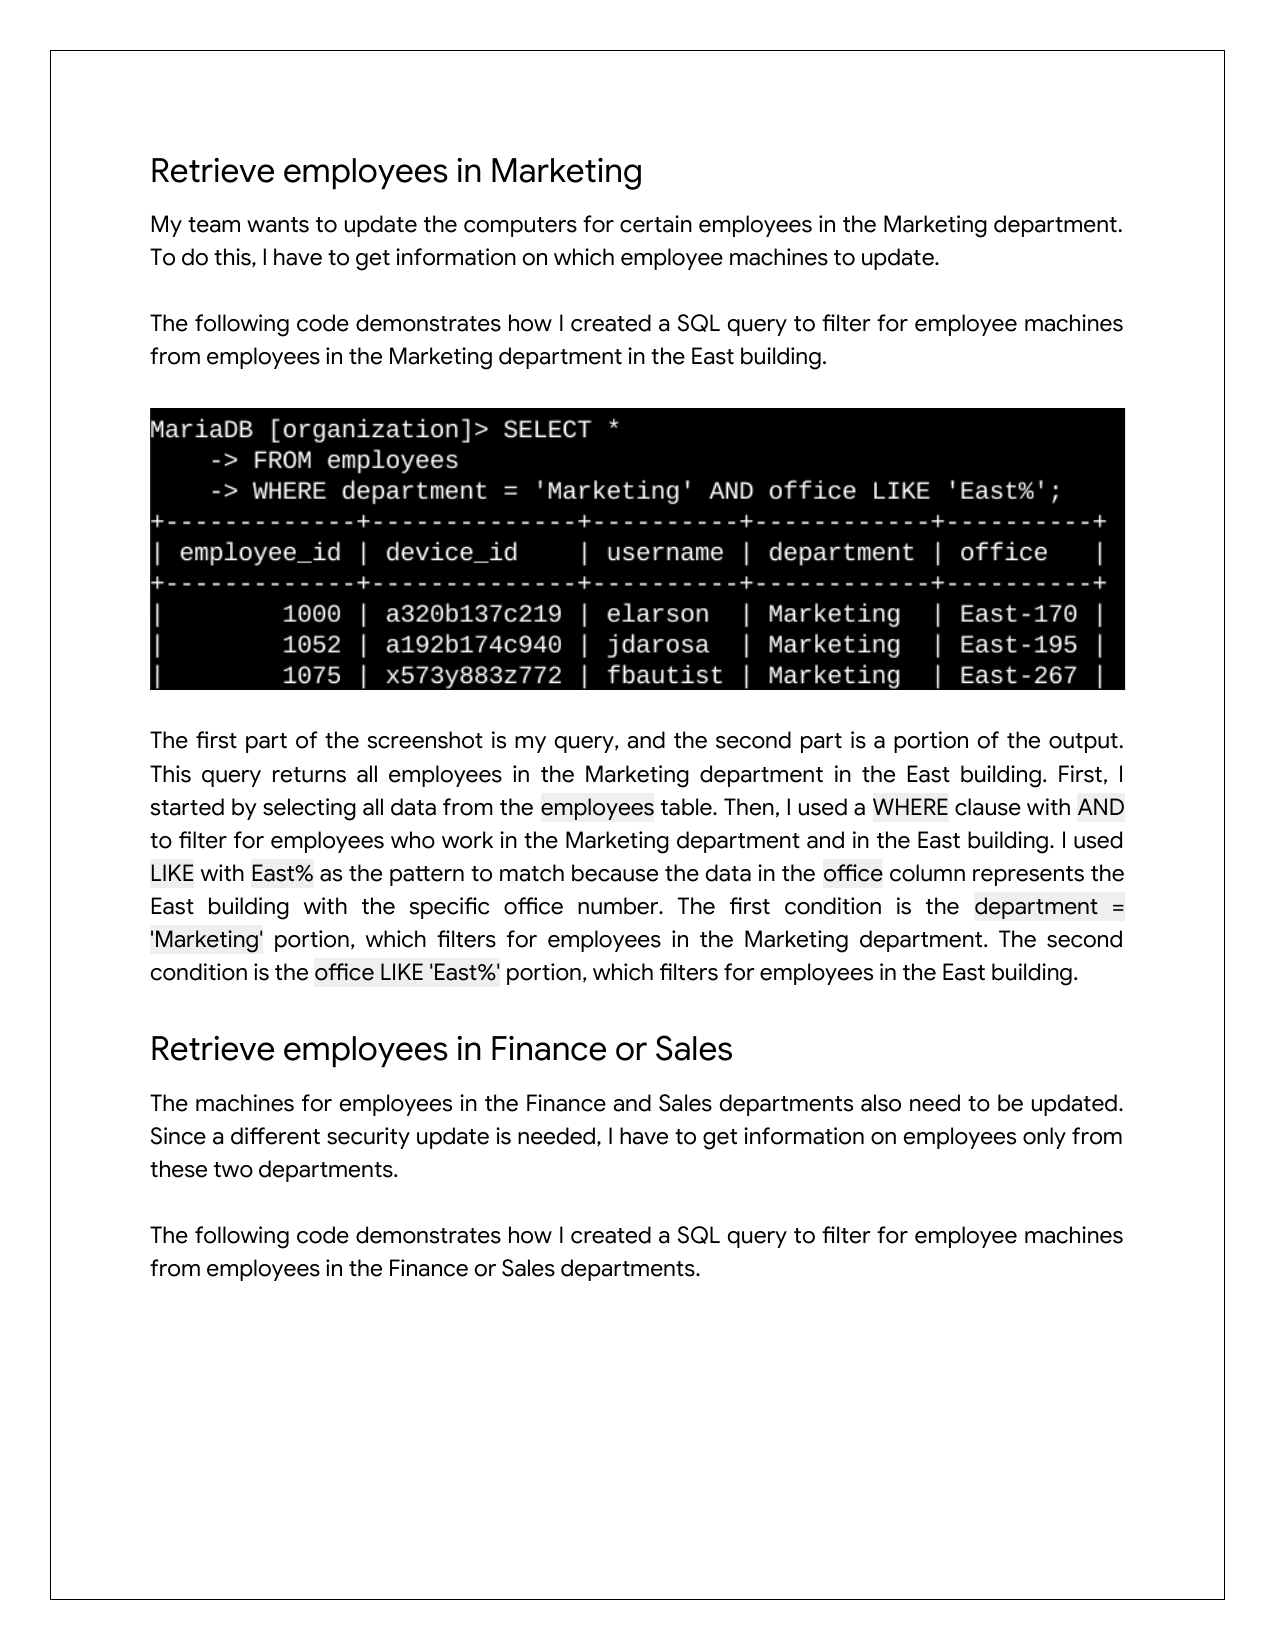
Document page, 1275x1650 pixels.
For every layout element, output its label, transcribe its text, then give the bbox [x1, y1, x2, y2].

text The first part of the screenshot is my query, and the second part is a portion of the output. This query returns all employees in the Marketing department in the East building. First, I started by selecting all data from the employees table. Then, I used a WHERE clause with AND to filter for employees who work in the Marketing department and in the East building. I used LIKE with East% as the pattern to match because the data in the office column represents the East building with the specific office number. The first condition is the department = 'Marketing' portion, which filters for employees in the Marketing department. The second condition is the office LIKE 'East%' portion, which filters for employees in the East building. [150, 727, 1125, 987]
text The following code demonstrates how I created a SQL query to filter for employee machines from employees in the Finance or Sales departments. [150, 1221, 1125, 1283]
picture [150, 408, 1125, 690]
text The machines for employees in the Finance and Sales departments also need to be updated. Since a different security update is needed, I have to get information on employees only from these two departments. [150, 1089, 1125, 1184]
subtitle Retrieve employees in Marketing [150, 150, 1125, 192]
subtitle Retrieve employees in Finance or Sales [150, 1028, 1125, 1070]
text The following code demonstrates how I created a SQL query to filter for employee machines from employees in the Marketing department in the East building. [150, 309, 1125, 371]
text My team wants to update the computers for certain employees in the Marketing department. To do this, I have to get information on which employee machines to update. [150, 211, 1125, 272]
